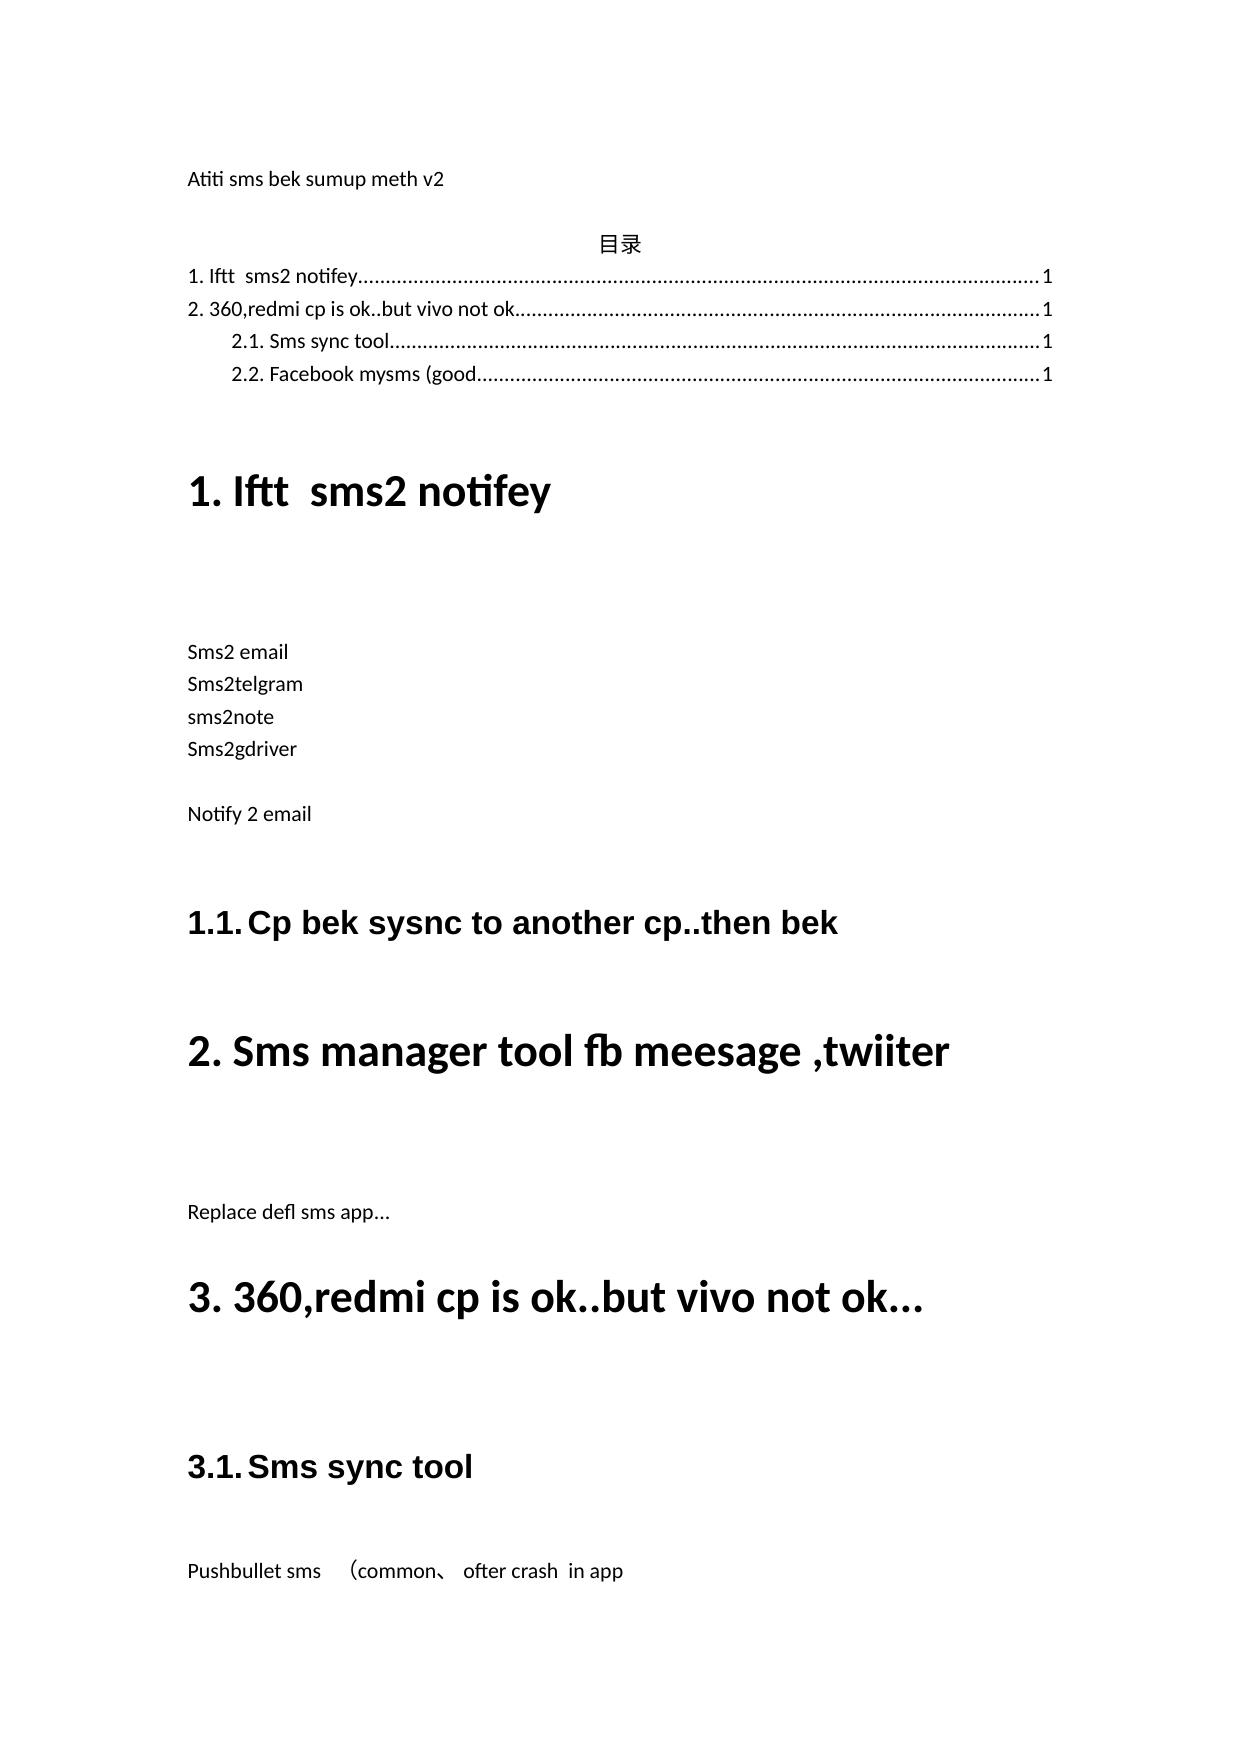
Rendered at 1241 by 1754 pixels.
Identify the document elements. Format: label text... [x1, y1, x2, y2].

subtitle Iftt sms2 notifey [187, 457, 1053, 522]
text Sms2telgram [187, 667, 1053, 700]
text Notify 2 email [187, 797, 1053, 830]
subtitle Sms manager tool fb meesage ,twiiter [187, 1018, 1053, 1083]
text Atiti sms bek sumup meth v2 [187, 162, 1053, 194]
text Replace defl sms app... [187, 1195, 1053, 1228]
text Sms2 email [187, 635, 1053, 667]
text sms2note [187, 700, 1053, 732]
text Sms2gdriver [187, 732, 1053, 765]
subtitle Cp bek sysnc to another cp..then bek [187, 889, 1053, 954]
